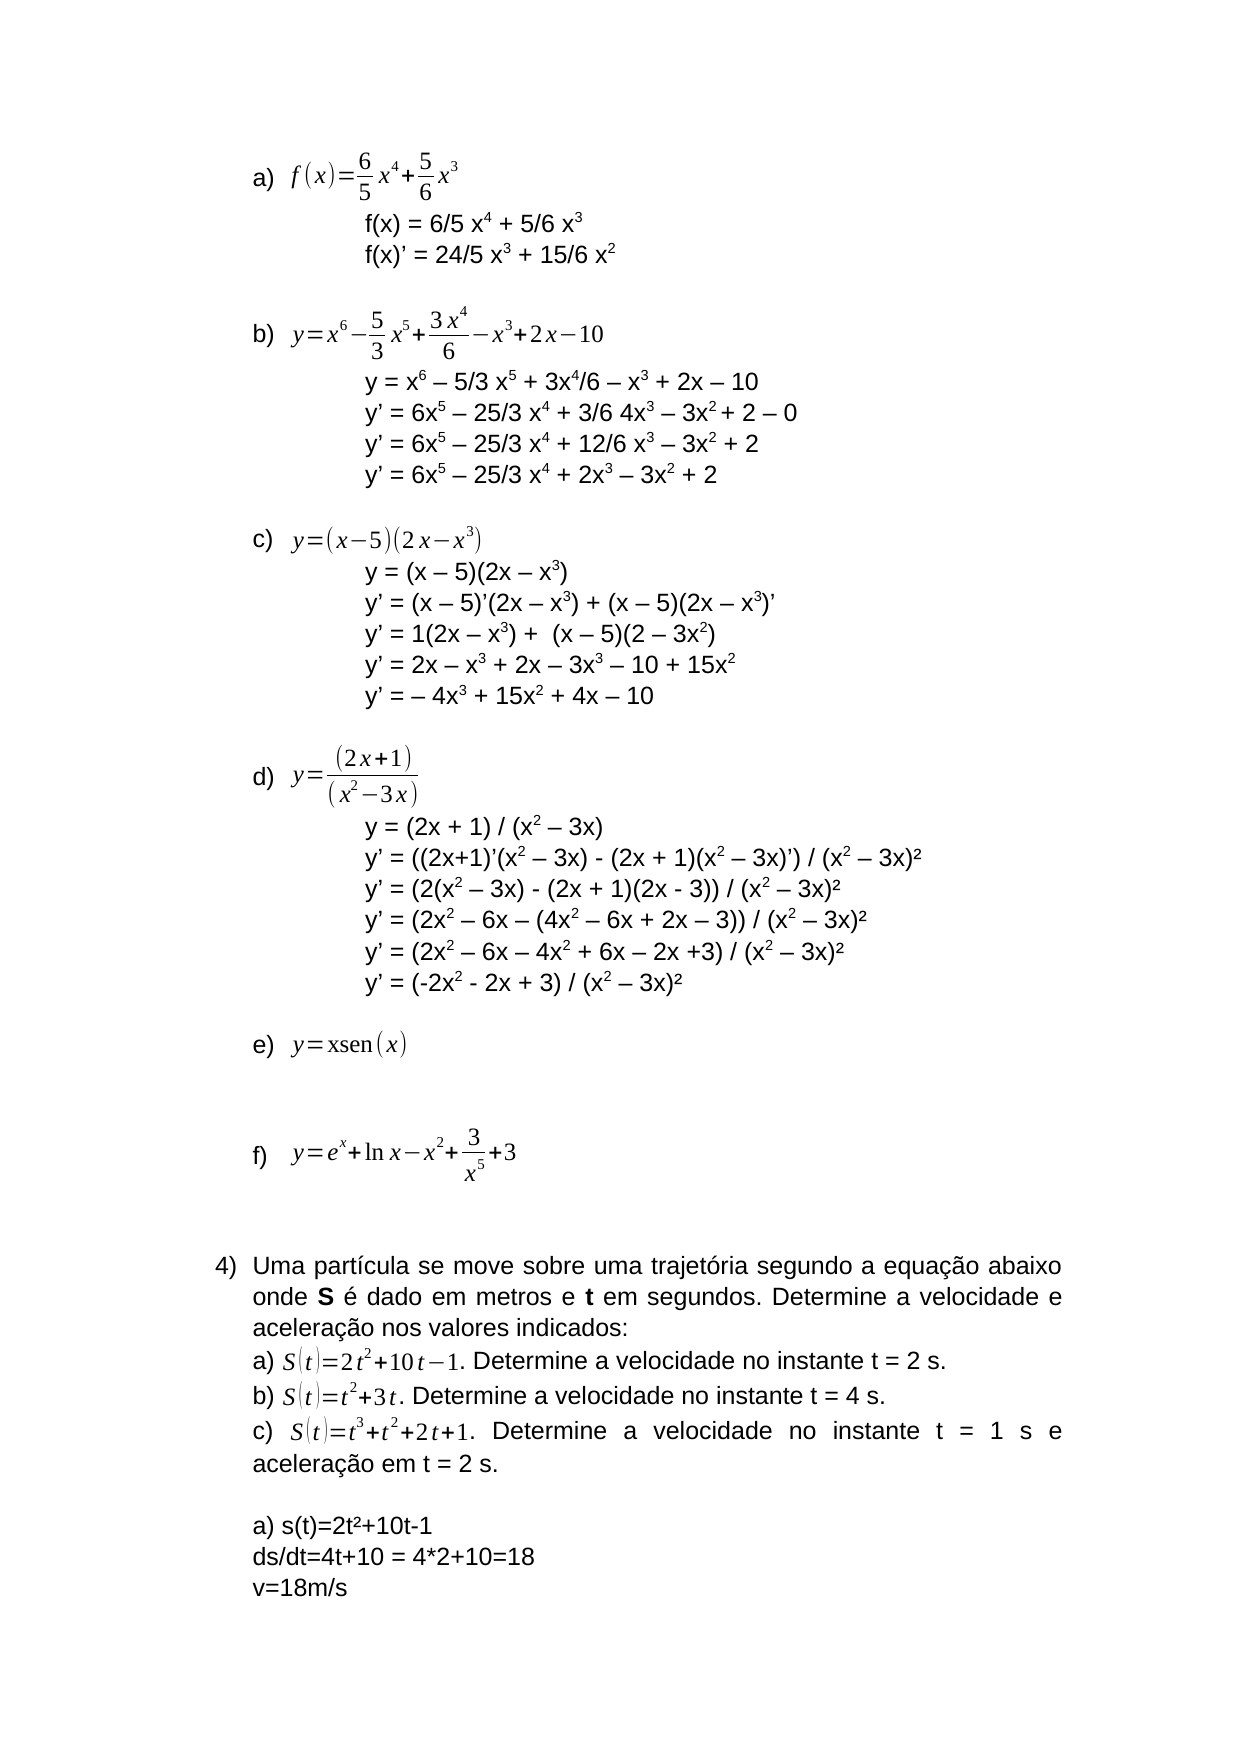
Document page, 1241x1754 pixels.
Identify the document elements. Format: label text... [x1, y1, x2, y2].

list a) s(t)=2t²+10t-1 [252, 1511, 1063, 1540]
list c) . Determine a velocidade no instante t = 1 s e aceleração em t = 2 s. [252, 1414, 1063, 1478]
list v=18m/s [252, 1573, 1063, 1602]
list y’ = (x – 5)’(2x – x3) + (x – 5)(2x – x3)’ [365, 588, 1063, 617]
list y’ = (2x2 – 6x – 4x2 + 6x – 2x +3) / (x2 – 3x)² [365, 936, 1063, 965]
list y’ = 2x – x3 + 2x – 3x3 – 10 + 15x2 [365, 650, 1063, 679]
list y’ = (2(x2 – 3x) - (2x + 1)(2x - 3)) / (x2 – 3x)² [365, 874, 1063, 903]
list f(x) = 6/5 x4 + 5/6 x3 [365, 209, 1063, 238]
list a) . Determine a velocidade no instante t = 2 s. [252, 1344, 1063, 1377]
list y’ = 6x5 – 25/3 x4 + 2x3 – 3x2 + 2 [365, 460, 1063, 489]
list y’ = (2x2 – 6x – (4x2 – 6x + 2x – 3)) / (x2 – 3x)² [365, 905, 1063, 934]
list y = (2x + 1) / (x2 – 3x) [365, 812, 1063, 841]
list y = (x – 5)(2x – x3) [365, 557, 1063, 586]
list y’ = – 4x3 + 15x2 + 4x – 10 [365, 681, 1063, 710]
list y’ = ((2x+1)’(x2 – 3x) - (2x + 1)(x2 – 3x)’) / (x2 – 3x)² [365, 843, 1063, 872]
list y = x6 – 5/3 x5 + 3x4/6 – x3 + 2x – 10 [365, 367, 1063, 396]
list y’ = 1(2x – x3) + (x – 5)(2 – 3x2) [365, 619, 1063, 648]
list Uma partícula se move sobre uma trajetória segundo a equação abaixo onde S é dado em metros e t em segundos. Determine a velocidade e aceleração nos valores indicados: [215, 1251, 1063, 1342]
list y’ = 6x5 – 25/3 x4 + 12/6 x3 – 3x2 + 2 [365, 429, 1063, 458]
list b) . Determine a velocidade no instante t = 4 s. [252, 1379, 1063, 1412]
list f(x)’ = 24/5 x3 + 15/6 x2 [365, 240, 1063, 269]
list y’ = (-2x2 - 2x + 3) / (x2 – 3x)² [365, 967, 1063, 996]
list ds/dt=4t+10 = 4*2+10=18 [252, 1542, 1063, 1571]
list y’ = 6x5 – 25/3 x4 + 3/6 4x3 – 3x2 + 2 – 0 [365, 398, 1063, 427]
